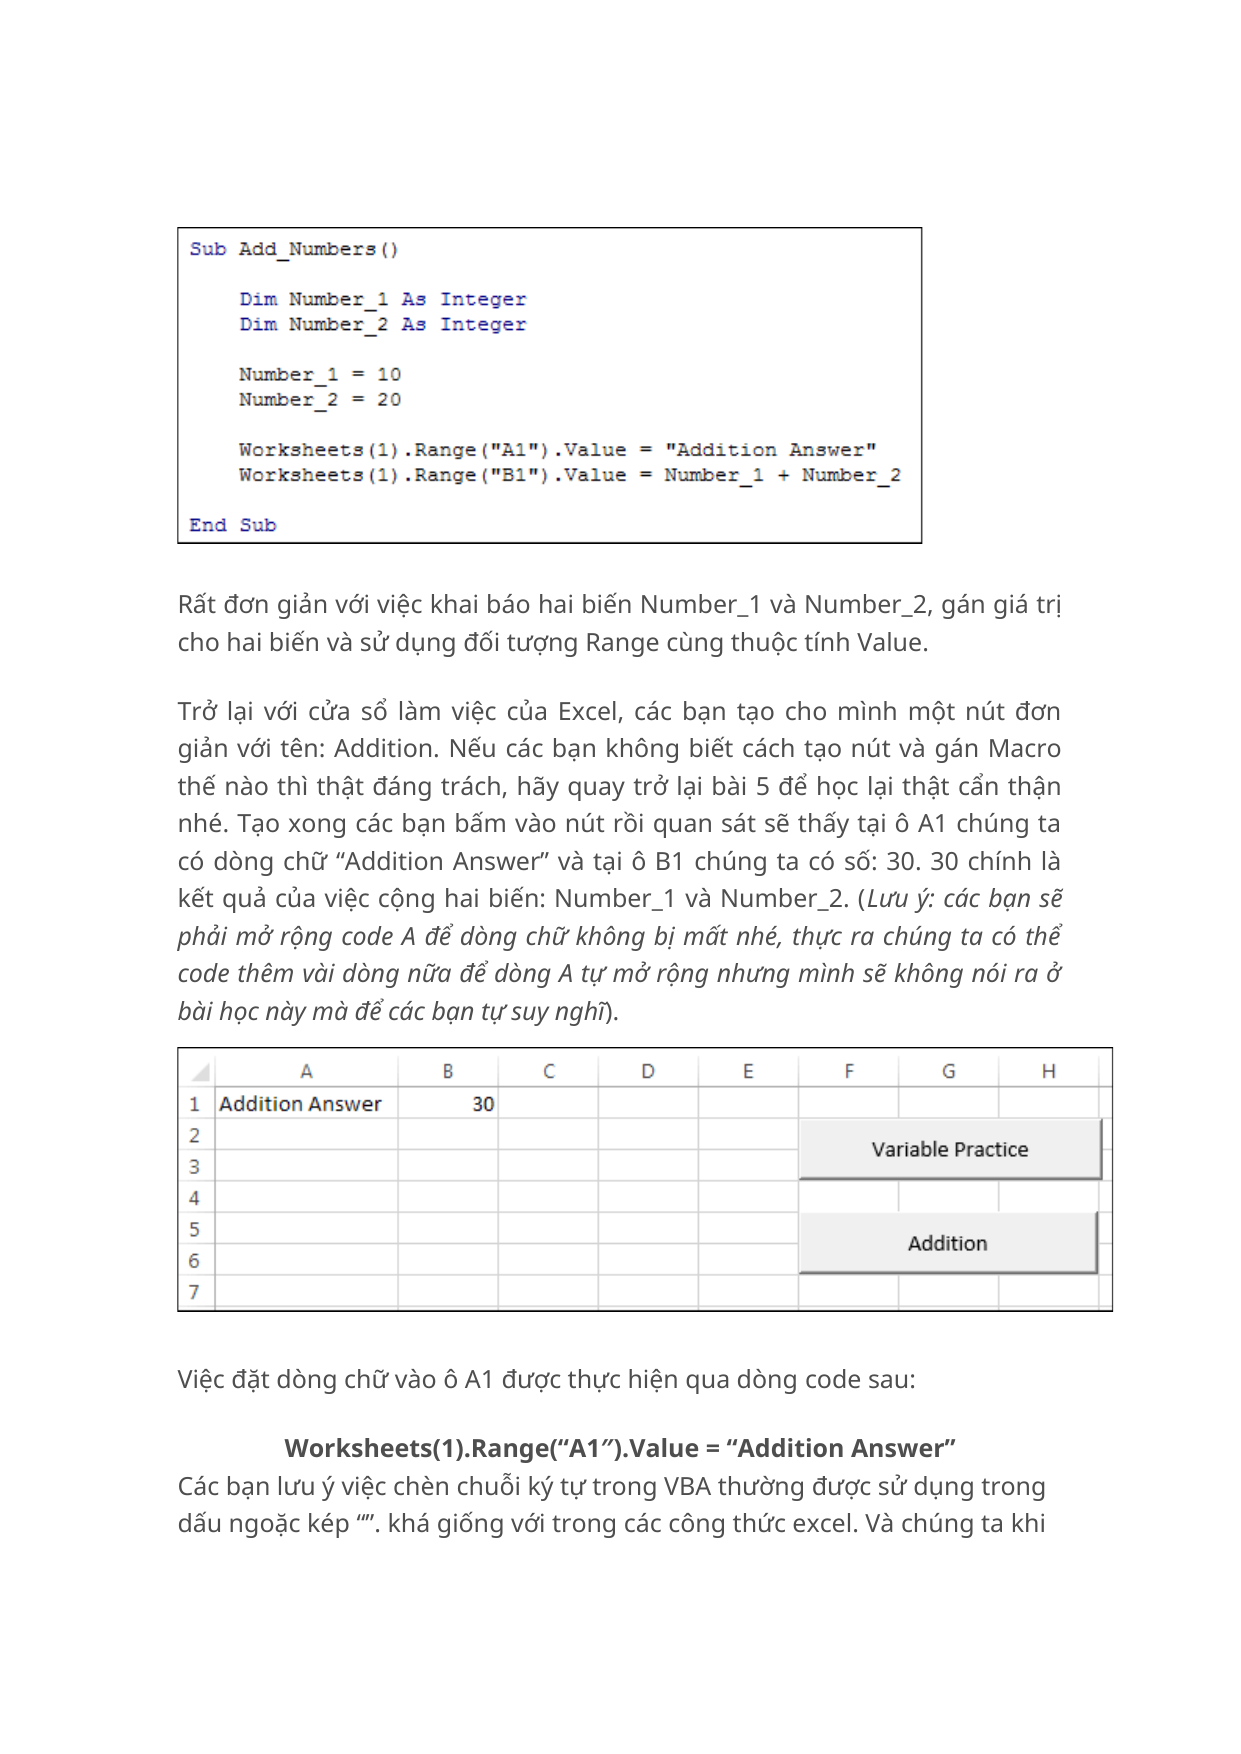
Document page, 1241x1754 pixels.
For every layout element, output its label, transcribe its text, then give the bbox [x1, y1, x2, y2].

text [177, 1467, 1063, 1542]
picture [177, 1047, 1114, 1312]
text Trở lại với cửa sổ làm việc của Excel, các bạn tạo cho mình một nút đơn giản với tên: Addition. Nếu các bạn không biết cách tạo nút và gán Macro thế nào thì thật đáng trách, hãy quay trở lại bài 5 để học lại thật cẩn thận nhé. Tạo xong các bạn bấm vào nút rồi quan sát sẽ thấy tại ô A1 chúng ta có dòng chữ “Addition Answer” và tại ô B1 chúng ta có số: 30. 30 chính là kết quả của việc cộng hai biến: Number_1 và Number_2. (Lưu ý: các bạn sẽ phải mở rộng code A để dòng chữ không bị mất nhé, thực ra chúng ta có thể code thêm vài dòng nữa để dòng A tự mở rộng nhưng mình sẽ không nói ra ở bài học này mà để các bạn tự suy nghĩ). [177, 692, 1063, 1029]
text Worksheets(1).Range(“A1″).Value = “Addition Answer” [177, 1429, 1063, 1467]
text Việc đặt dòng chữ vào ô A1 được thực hiện qua dòng code sau: [177, 1361, 1063, 1398]
picture [177, 227, 923, 544]
text Rất đơn giản với việc khai báo hai biến Number_1 và Number_2, gán giá trị cho hai biến và sử dụng đối tượng Range cùng thuộc tính Value. [177, 586, 1063, 661]
